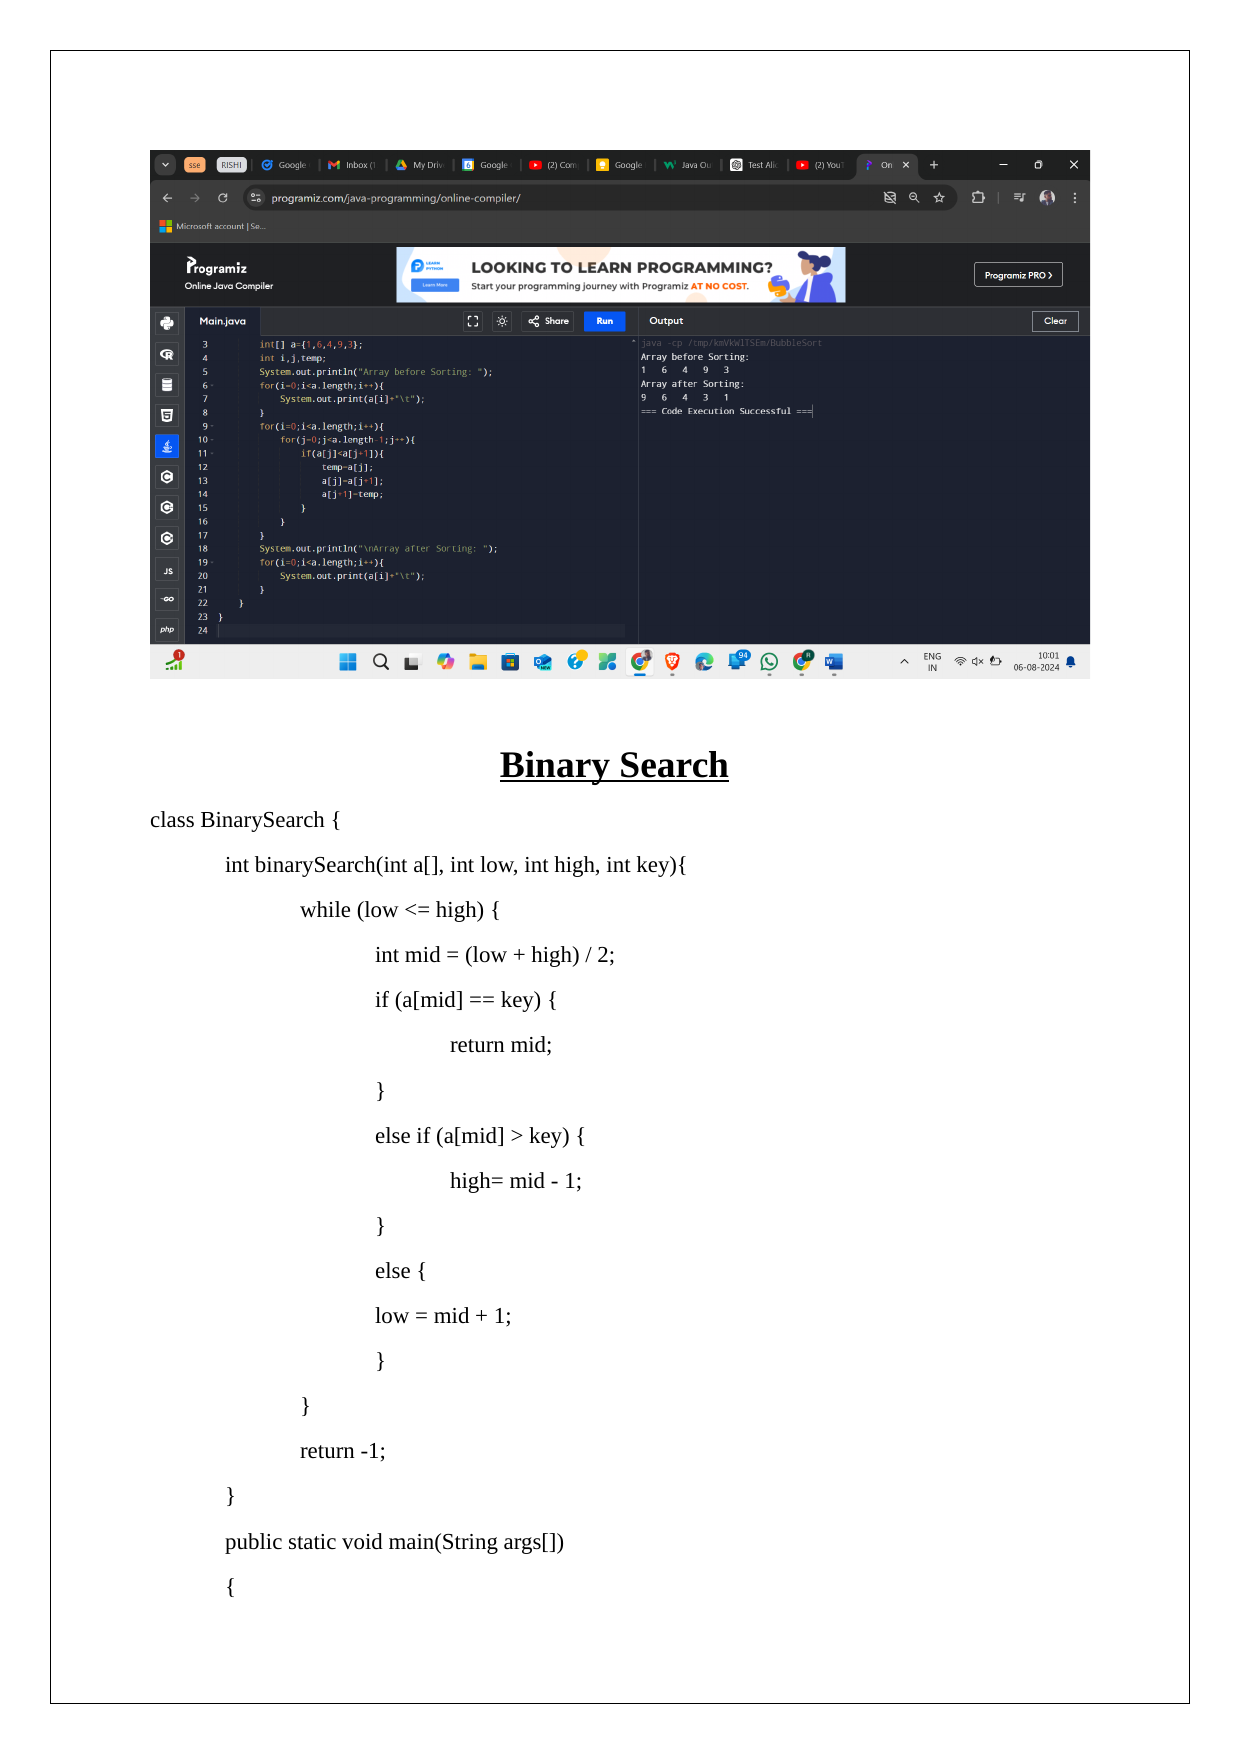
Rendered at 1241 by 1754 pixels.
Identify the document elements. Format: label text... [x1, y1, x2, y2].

text else if (a[mid] > key) { [150, 1122, 1090, 1148]
text class BinarySearch { [150, 806, 1090, 832]
picture [150, 150, 1091, 679]
text int binarySearch(int a[], int low, int high, int key){ [150, 851, 1090, 877]
text public static void main(String args[]) [150, 1528, 1090, 1554]
text else { [150, 1257, 1090, 1283]
text } [150, 1212, 1090, 1238]
text int mid = (low + high) / 2; [150, 941, 1090, 968]
text if (a[mid] == key) { [150, 986, 1090, 1013]
text return mid; [150, 1032, 1090, 1058]
text return -1; [150, 1437, 1090, 1464]
text Binary Search [150, 743, 1090, 786]
text high= mid - 1; [150, 1167, 1090, 1193]
text } [150, 1483, 1090, 1509]
text while (low <= high) { [150, 896, 1090, 923]
text } [150, 1347, 1090, 1374]
text } [150, 1392, 1090, 1419]
text { [150, 1573, 1090, 1599]
text } [150, 1077, 1090, 1103]
text low = mid + 1; [150, 1302, 1090, 1328]
